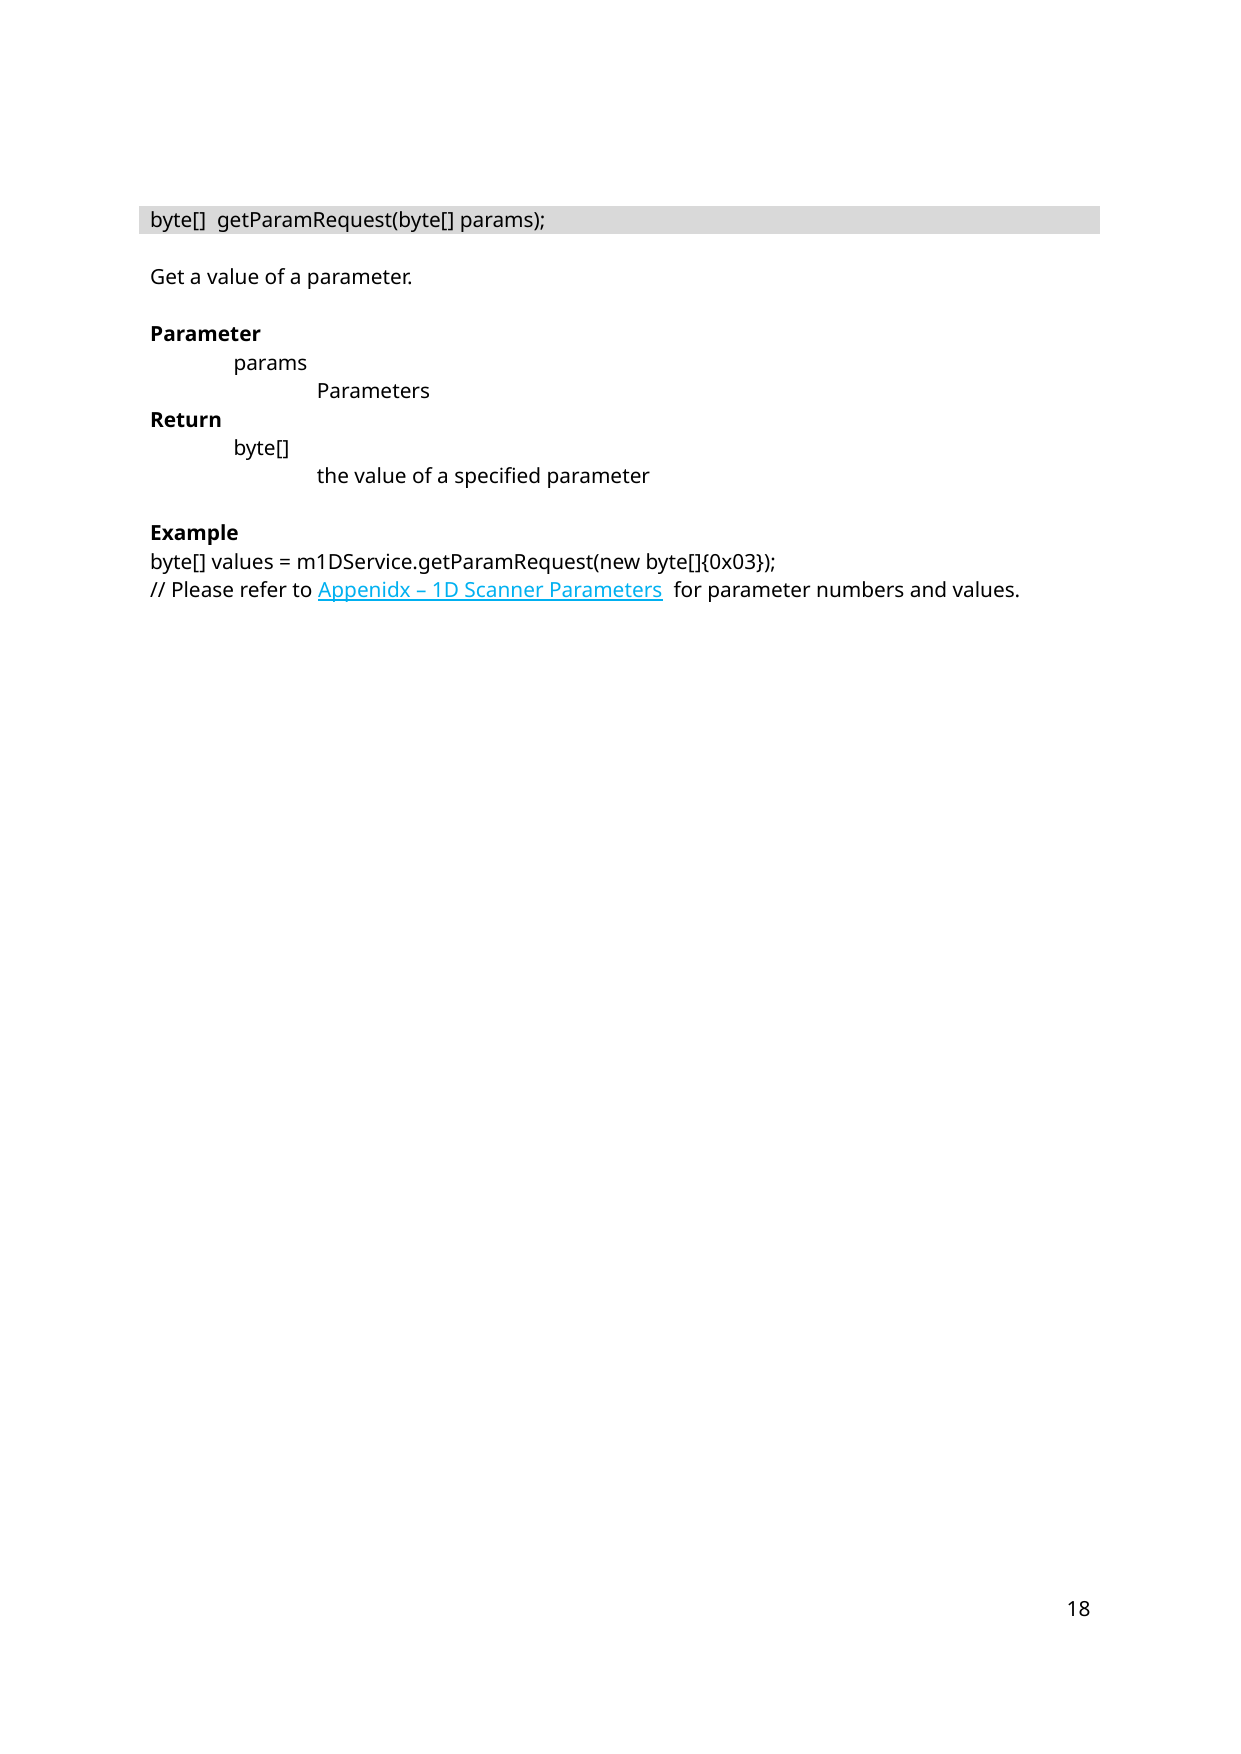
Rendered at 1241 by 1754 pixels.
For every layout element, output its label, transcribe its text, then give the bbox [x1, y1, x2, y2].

text Parameter [150, 319, 1090, 348]
table_header byte[] getParamRequest(byte[] params); [139, 206, 1100, 234]
text params [150, 348, 1090, 376]
text Example [150, 518, 1090, 547]
text the value of a specified parameter [150, 462, 1090, 490]
text byte[] [150, 433, 1090, 462]
text Get a value of a parameter. [150, 262, 1090, 291]
text byte[] values = m1DService.getParamRequest(new byte[]{0x03}); [150, 547, 1090, 575]
text Return [150, 405, 1090, 433]
text Parameters [150, 376, 1090, 405]
text // Please refer to Appenidx – 1D Scanner Parameters for parameter numbers and values. [150, 575, 1090, 604]
